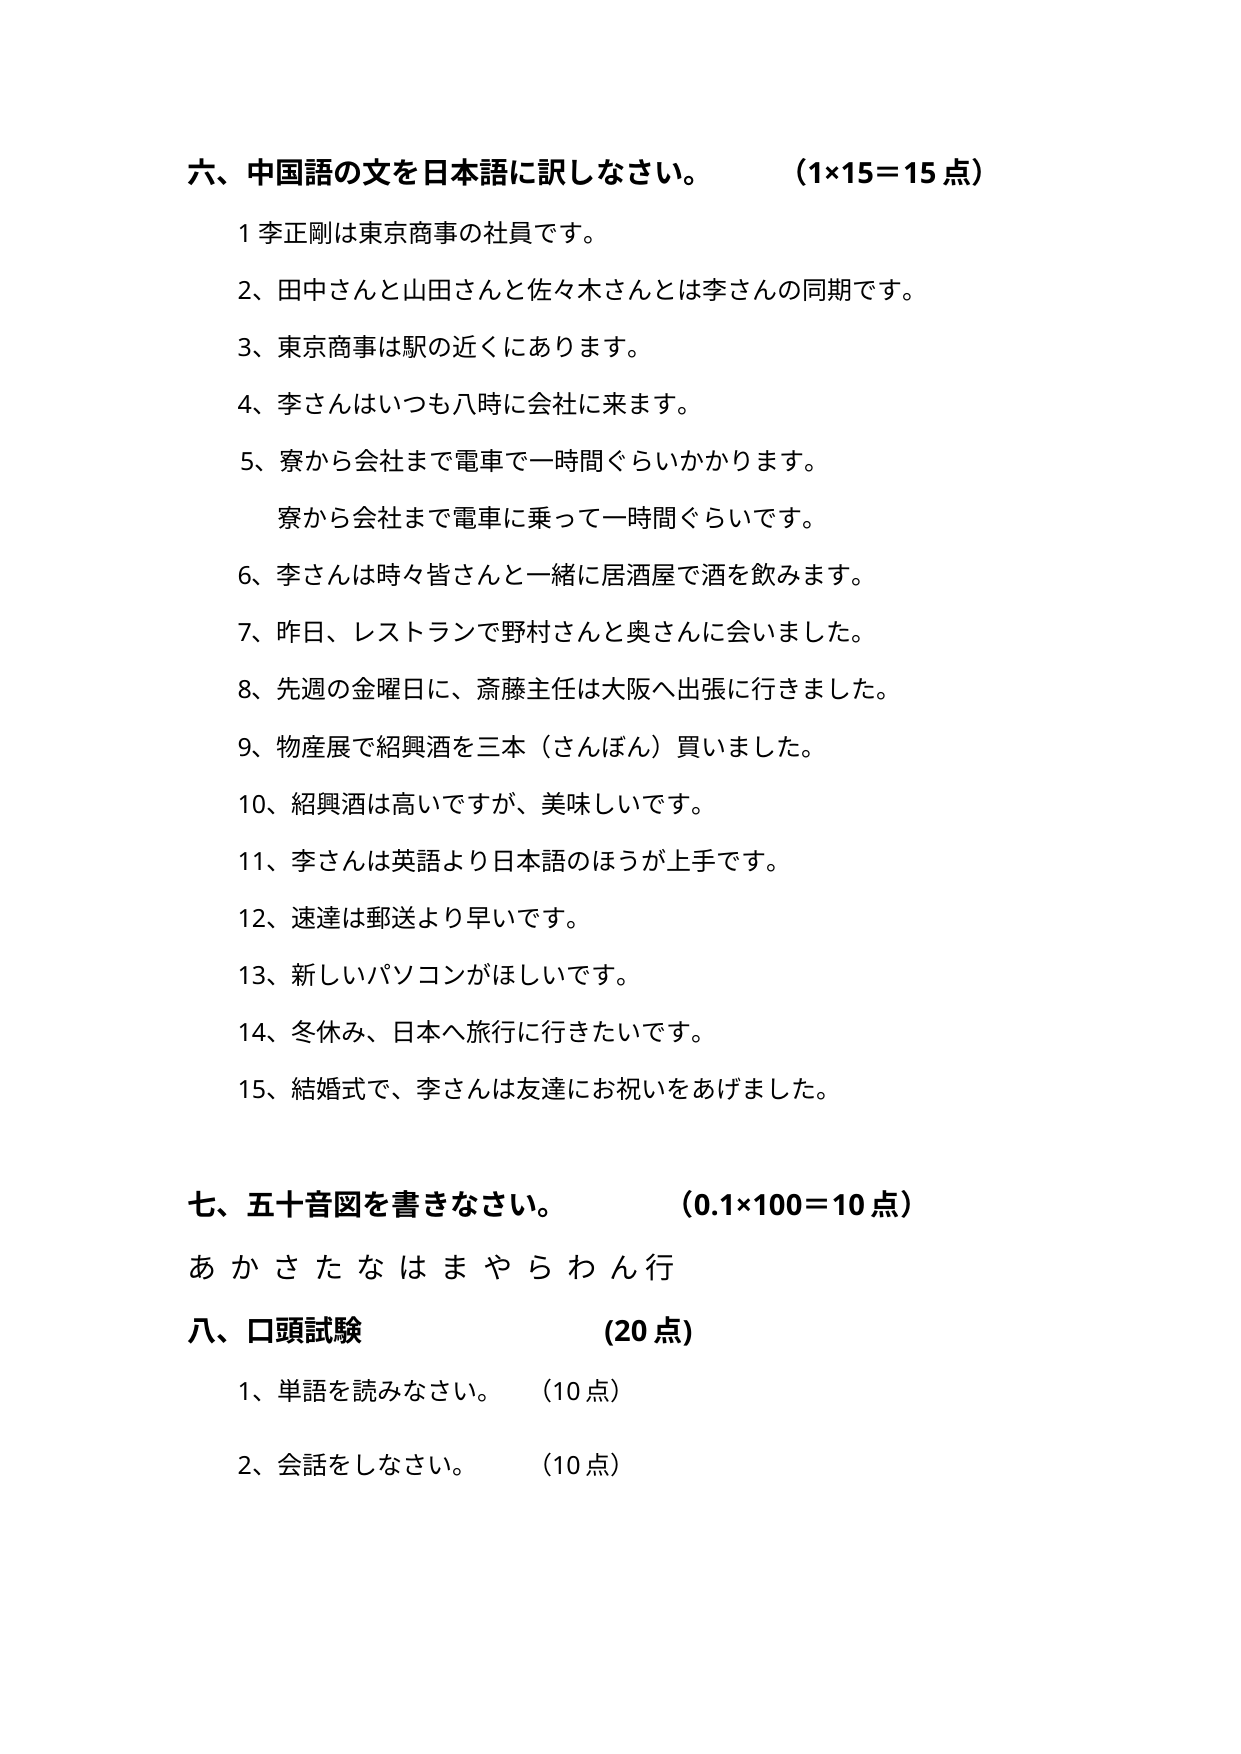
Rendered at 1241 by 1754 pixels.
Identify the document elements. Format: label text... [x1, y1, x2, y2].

text 11、李さんは英語より日本語のほうが上手です。 [237, 841, 1053, 877]
text 7、昨日、レストランで野村さんと奥さんに会いました。 [237, 613, 1053, 649]
text 1 李正剛は東京商事の社員です。 [187, 213, 1053, 249]
text 1、単語を読みなさい。 （10点） [187, 1371, 1053, 1407]
text 9、物産展で紹興酒を三本（さんぼん）買いました。 [237, 727, 1053, 763]
text 4、李さんはいつも八時に会社に来ます。 [187, 384, 1053, 421]
text 15、結婚式で、李さんは友達にお祝いをあげました。 [237, 1069, 1053, 1106]
text 寮から会社まで電車に乗って一時間ぐらいです。 [240, 499, 1053, 535]
text 5、寮から会社まで電車で一時間ぐらいかかります。 [240, 442, 1053, 478]
text 8、先週の金曜日に、斎藤主任は大阪へ出張に行きました。 [237, 670, 1053, 706]
text 3、東京商事は駅の近くにあります。 [187, 327, 1053, 364]
text 八、口頭試験 (20点) [187, 1308, 1053, 1350]
text 13、新しいパソコンがほしいです。 [237, 955, 1053, 992]
text 14、冬休み、日本へ旅行に行きたいです。 [237, 1012, 1053, 1049]
text あ か さ た な は ま や ら わ ん 行 [187, 1245, 1053, 1287]
text 12、速達は郵送より早いです。 [237, 898, 1053, 934]
text 6、李さんは時々皆さんと一緒に居酒屋で酒を飲みます。 [237, 556, 1053, 592]
text 2、田中さんと山田さんと佐々木さんとは李さんの同期です。 [187, 270, 1053, 307]
text 七、五十音図を書きなさい。 （0.1×100＝10点） [187, 1181, 1053, 1224]
text 10、紹興酒は高いですが、美味しいです。 [237, 784, 1053, 820]
text 2、会話をしなさい。 （10点） [187, 1428, 1053, 1486]
text 六、中国語の文を日本語に訳しなさい。 （1×15＝15点） [187, 150, 1053, 192]
